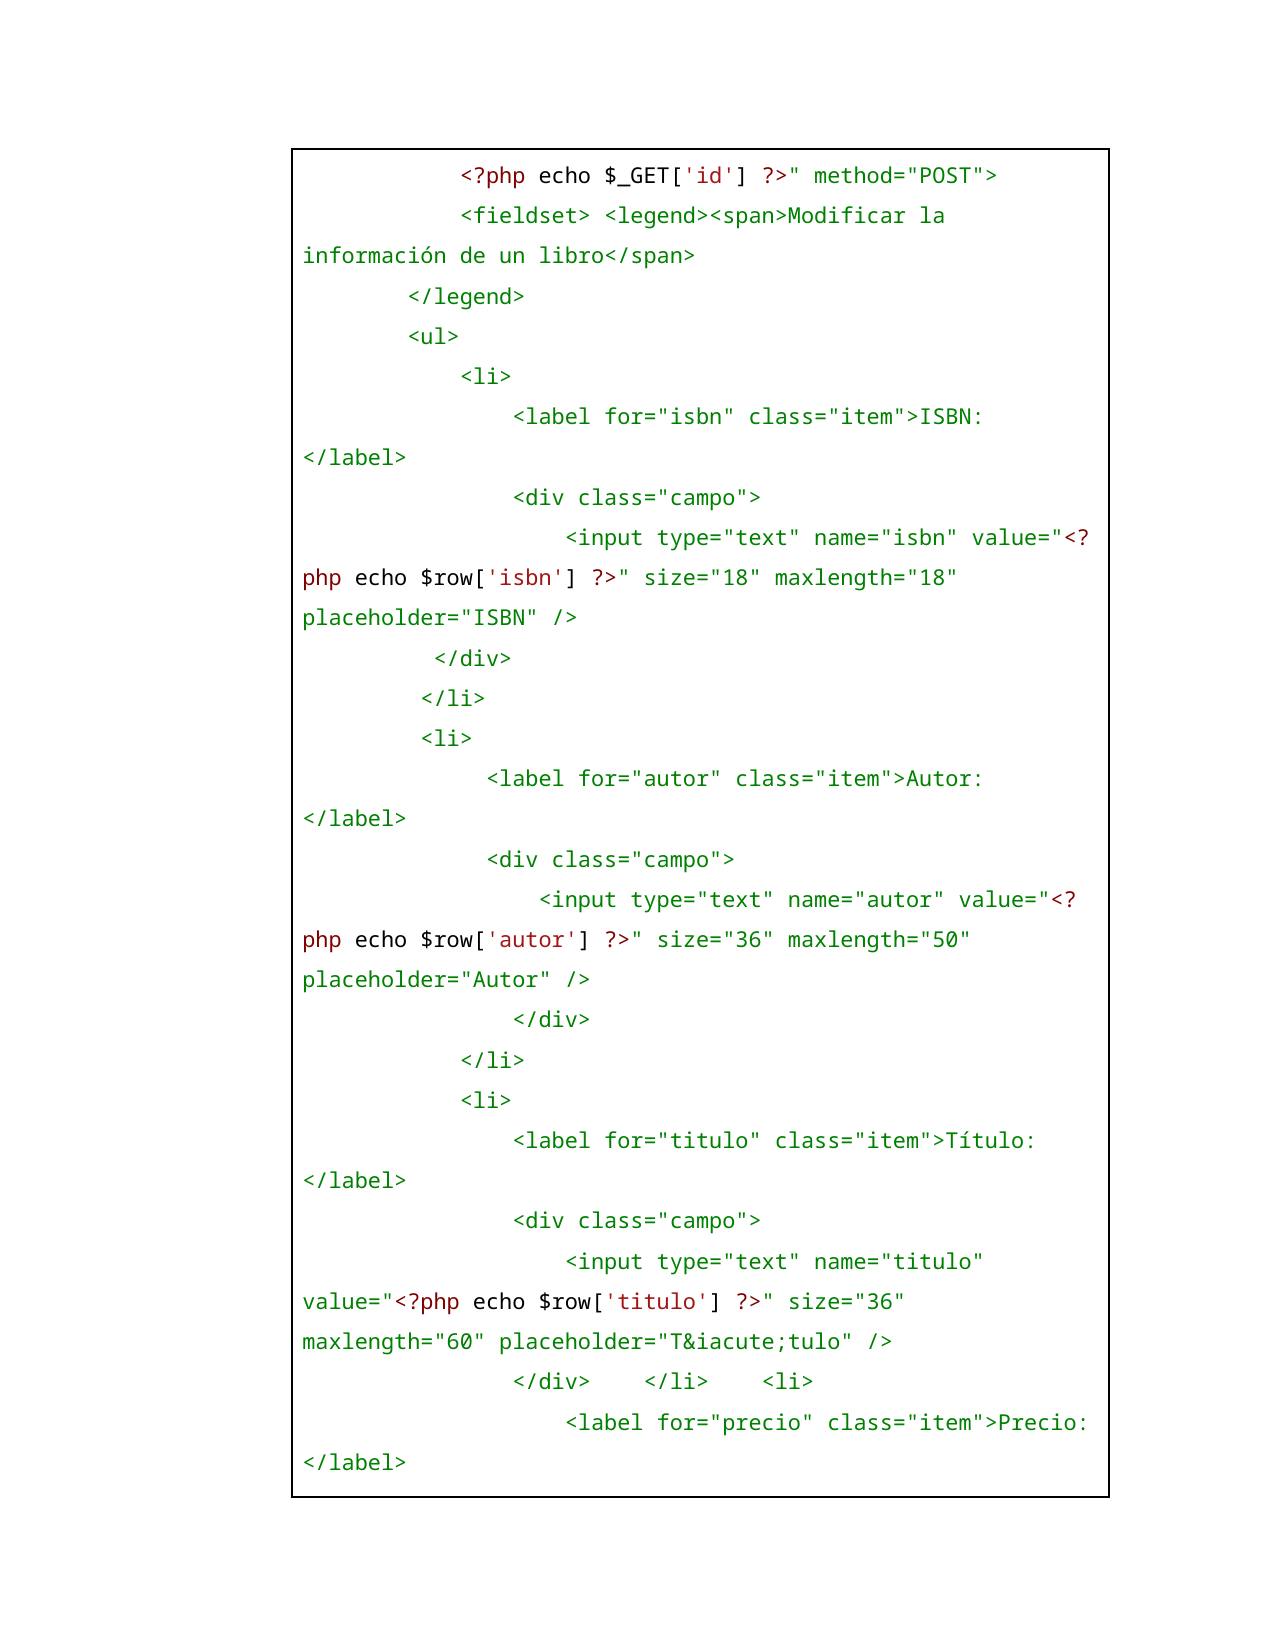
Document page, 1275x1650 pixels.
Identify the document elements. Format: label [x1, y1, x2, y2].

table_header [293, 150, 1108, 1496]
